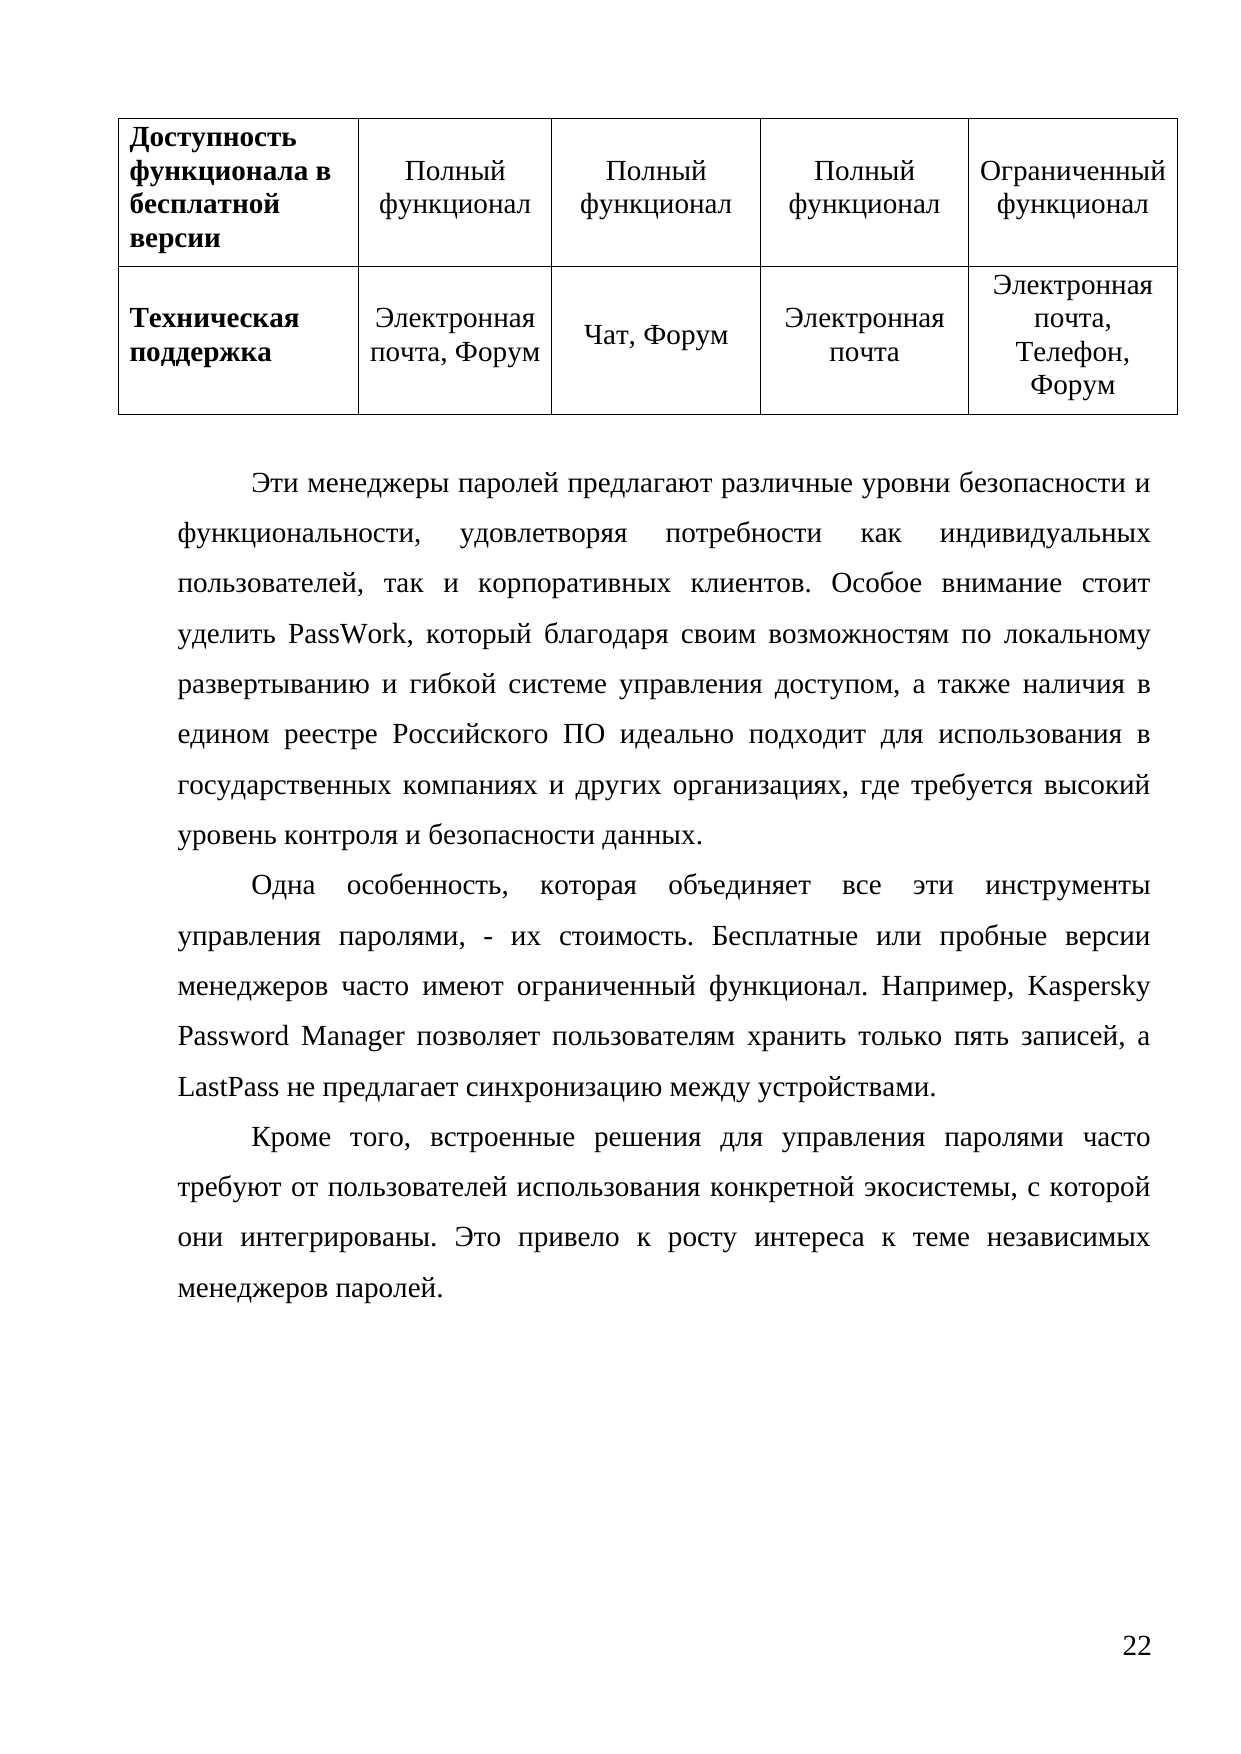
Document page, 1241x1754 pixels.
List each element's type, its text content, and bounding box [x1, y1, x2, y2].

table_cell Электронная почта, Телефон, Форум [969, 267, 1177, 413]
table_cell Техническая поддержка [119, 267, 358, 413]
table_cell Ограниченный функционал [969, 119, 1177, 266]
text Одна особенность, которая объединяет все эти инструменты управления паролями, - их стоимость. Бесплатные или пробные версии менеджеров часто имеют ограниченный функционал. Например, Kaspersky Password Manager позволяет пользователям хранить только пять записей, а LastPass не предлагает синхронизацию между устройствами. [177, 867, 1152, 1102]
table_cell Электронная почта, Форум [359, 267, 551, 413]
table_cell Чат, Форум [552, 267, 760, 413]
table_cell Полный функционал [359, 119, 551, 266]
table_cell Доступность функционала в бесплатной версии [119, 119, 358, 266]
text Эти менеджеры паролей предлагают различные уровни безопасности и функциональности, удовлетворяя потребности как индивидуальных пользователей, так и корпоративных клиентов. Особое внимание стоит уделить PassWork, который благодаря своим возможностям по локальному развертыванию и гибкой системе управления доступом, а также наличия в едином реестре Российского ПО идеально подходит для использования в государственных компаниях и других организациях, где требуется высокий уровень контроля и безопасности данных. [177, 465, 1152, 851]
table_cell Полный функционал [761, 119, 968, 266]
text Кроме того, встроенные решения для управления паролями часто требуют от пользователей использования конкретной экосистемы, с которой они интегрированы. Это привело к росту интереса к теме независимых менеджеров паролей. [177, 1119, 1152, 1303]
table_cell Электронная почта [761, 267, 968, 413]
table_cell Полный функционал [552, 119, 760, 266]
